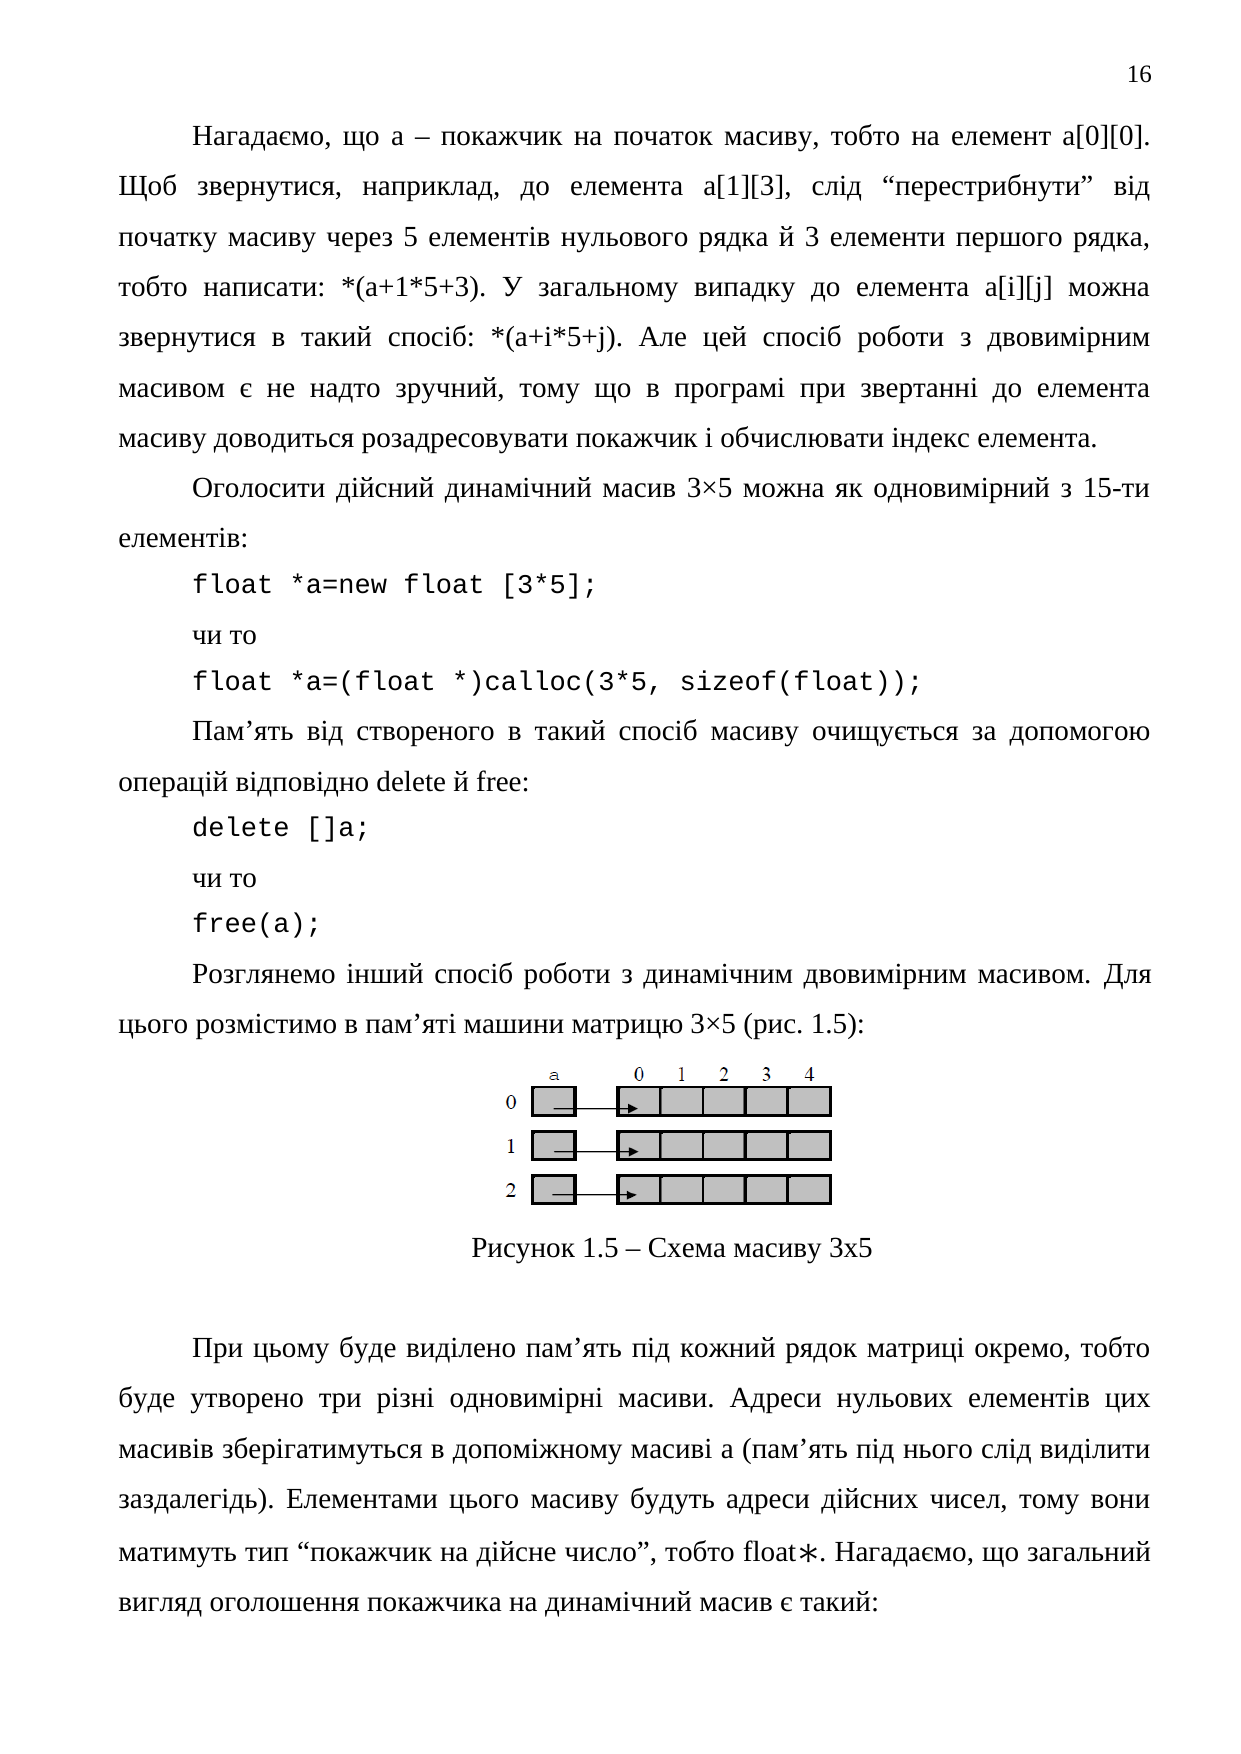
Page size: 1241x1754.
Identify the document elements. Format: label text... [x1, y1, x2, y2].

text чи то [118, 860, 1152, 893]
text Нагадаємо, що a – покажчик на початок масиву, тобто на елемент a[0][0]. Щоб звернутися, наприклад, до елемента a[1][3], слід “перестрибнути” від початку масиву через 5 елементів нульового рядка й 3 елементи першого рядка, тобто написати: *(a+1*5+3). У загальному випадку до елемента a[i][j] можна звернутися в такий спосіб: *(a+i*5+j). Але цей спосіб роботи з двовимірним масивом є не надто зручний, тому що в програмі при звертанні до елемента масиву доводиться розадресовувати покажчик і обчислювати індекс елемента. [118, 118, 1152, 453]
text При цьому буде виділено пам’ять під кожний рядок матриці окремо, тобто буде утворено три різні одновимірні масиви. Адреси нульових елементів цих масивів зберігатимуться в допоміжному масиві a (пам’ять під нього слід виділити заздалегідь). Елементами цього масиву будуть адреси дійсних чисел, тому вони матимуть тип “покажчик на дійсне число”, тобто float∗. Нагадаємо, що загальний вигляд оголошення покажчика на динамічний масив є такий: [118, 1330, 1152, 1618]
text delete []a; [118, 814, 1152, 845]
text free(a); [118, 910, 1152, 941]
text чи то [118, 617, 1152, 651]
text Розглянемо інший спосіб роботи з динамічним двовимірним масивом. Для цього розмістимо в пам’яті машини матрицю 3×5 (рис. 1.5): [118, 956, 1152, 1040]
picture [498, 1057, 846, 1216]
text float *a=new float [3*5]; [118, 571, 1152, 602]
text float *a=(float *)сalloc(3*5, sizeof(float)); [118, 667, 1152, 698]
text Пам’ять від створеного в такий спосіб масиву очищується за допомогою операцій відповідно delete й free: [118, 713, 1152, 797]
text Оголосити дійсний динамічний масив 3×5 можна як одновимірний з 15-ти елементів: [118, 470, 1152, 554]
text Рисунок 1.5 – Схема масиву 3х5 [118, 1230, 1152, 1263]
